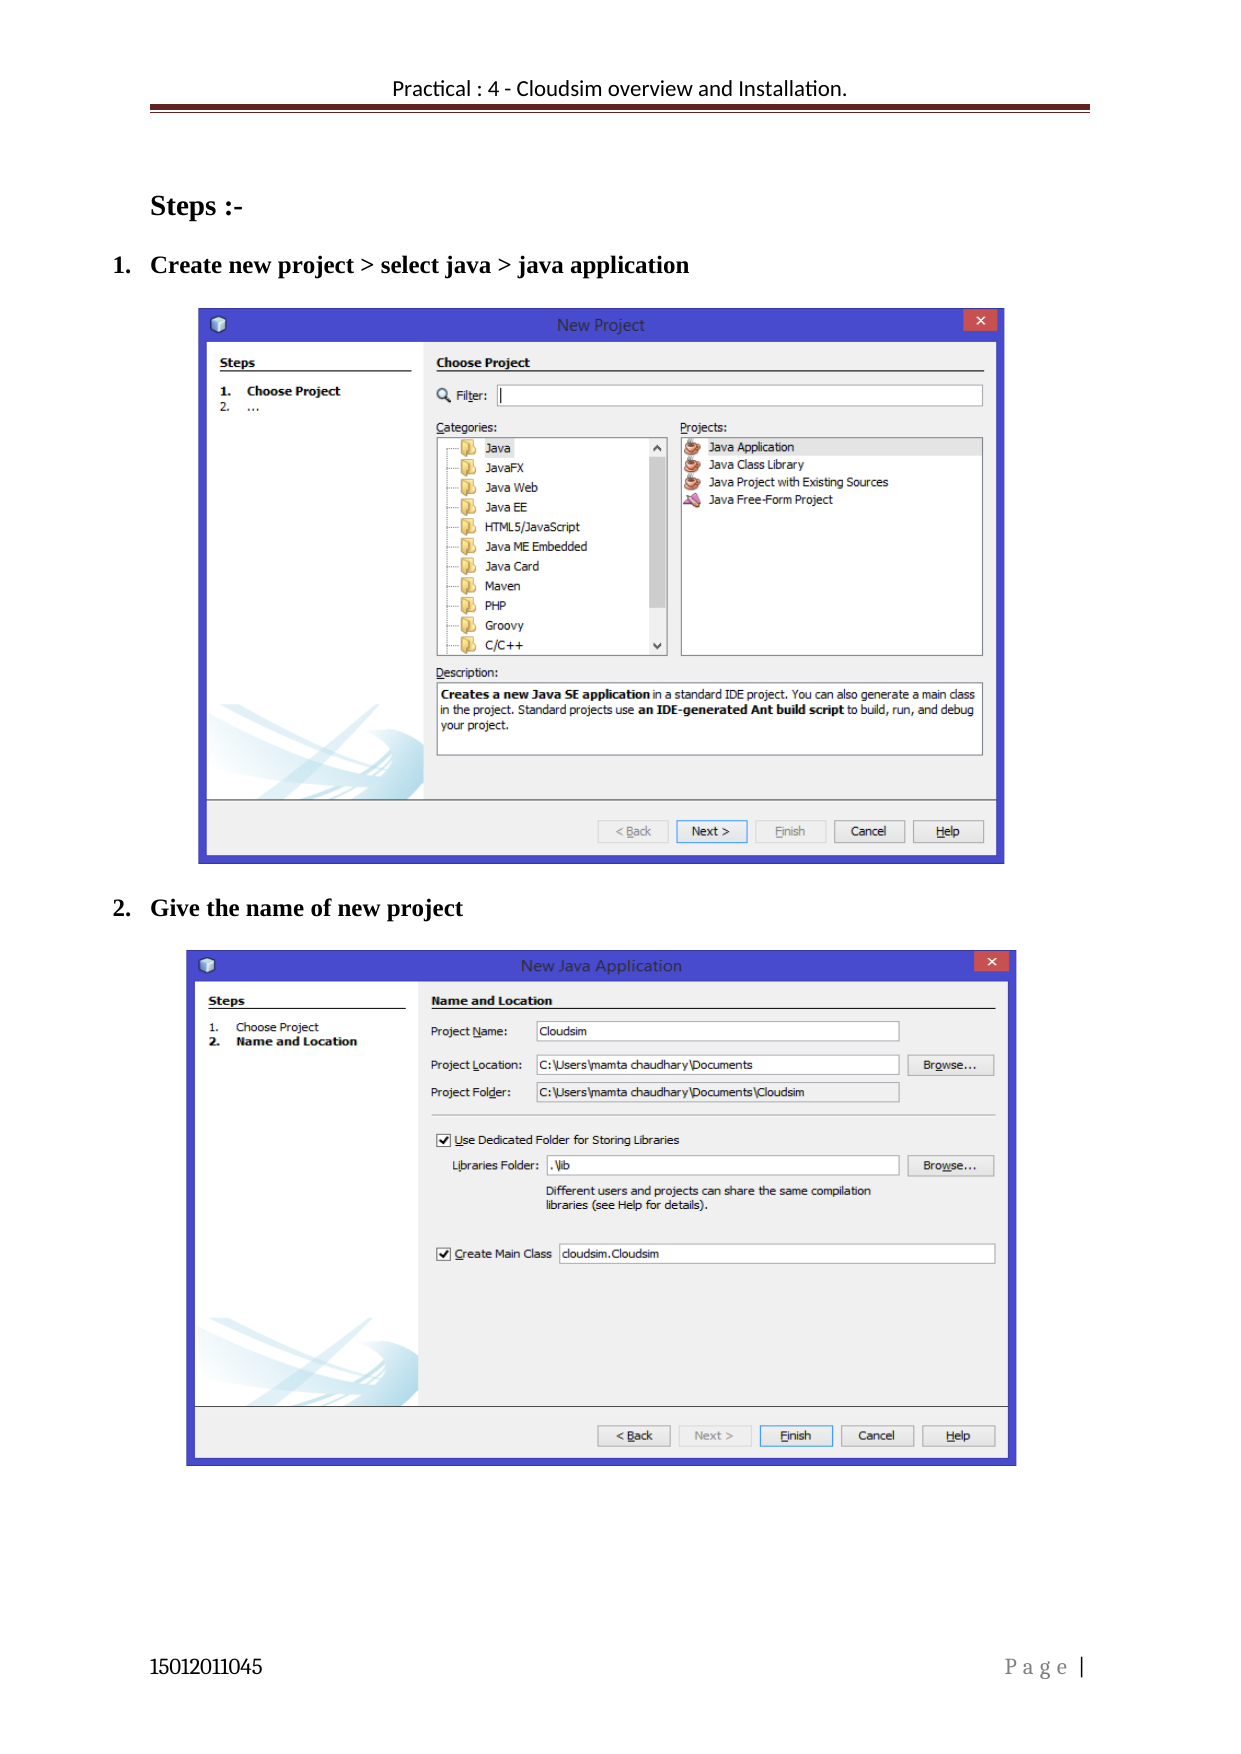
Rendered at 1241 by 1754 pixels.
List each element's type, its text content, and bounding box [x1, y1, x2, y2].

picture [186, 950, 1017, 1466]
list Create new project > select java > java application [112, 251, 1090, 279]
text Steps :- [150, 188, 1090, 222]
picture [198, 308, 1005, 864]
list Give the name of new project [112, 893, 1090, 921]
